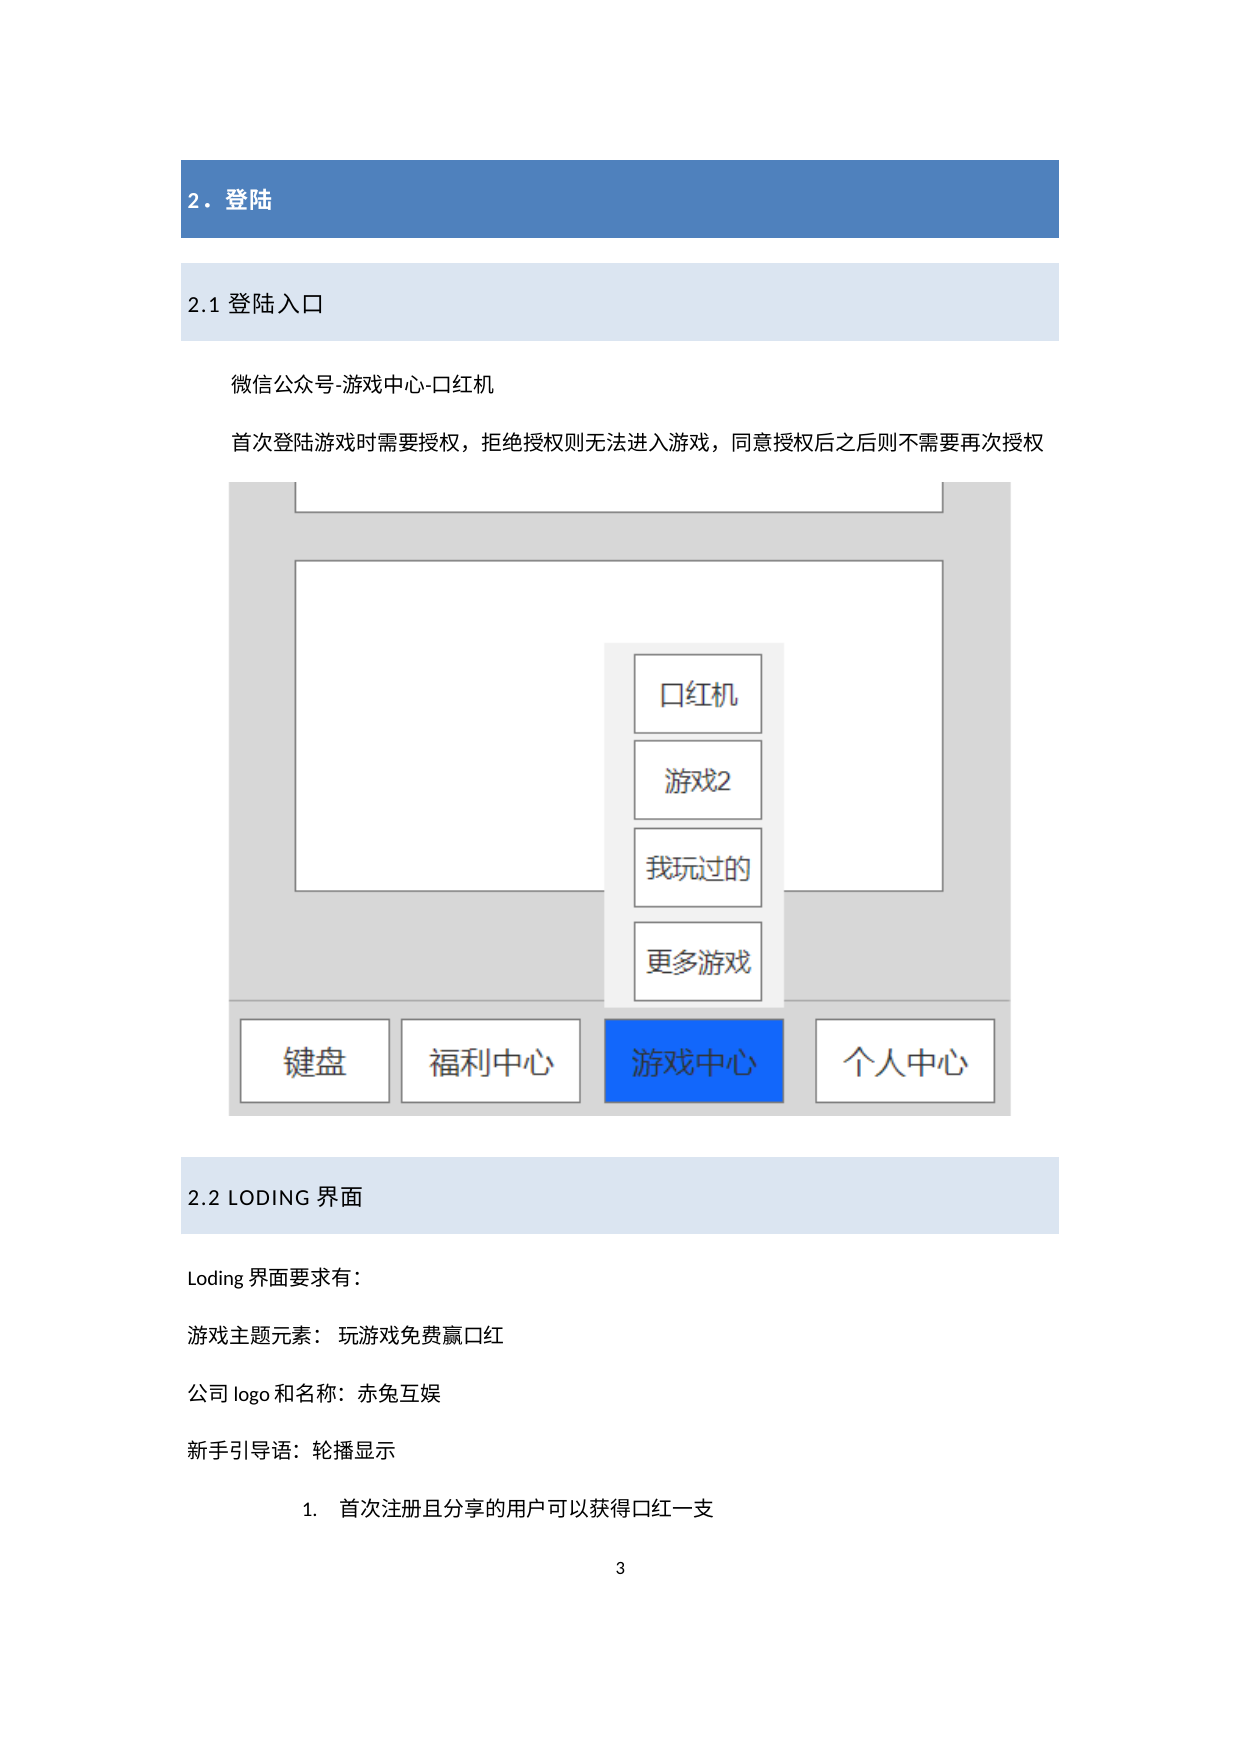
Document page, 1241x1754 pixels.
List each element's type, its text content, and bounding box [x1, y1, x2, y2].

text 微信公众号-游戏中心-口红机 [187, 367, 1053, 399]
text Loding界面要求有： [187, 1260, 1053, 1293]
subtitle 2.1 登陆入口 [188, 270, 1053, 335]
picture [187, 482, 1022, 1116]
list 首次注册且分享的用户可以获得口红一支 [302, 1491, 1053, 1524]
text 首次登陆游戏时需要授权，拒绝授权则无法进入游戏，同意授权后之后则不需要再次授权 [187, 424, 1053, 457]
subtitle 2．登陆 [188, 167, 1053, 232]
text 游戏主题元素： 玩游戏免费赢口红 [187, 1318, 1053, 1351]
text 公司logo和名称：赤兔互娱 [187, 1376, 1053, 1408]
subtitle 2.2 loding界面 [188, 1163, 1053, 1228]
text 新手引导语：轮播显示 [187, 1434, 1053, 1466]
